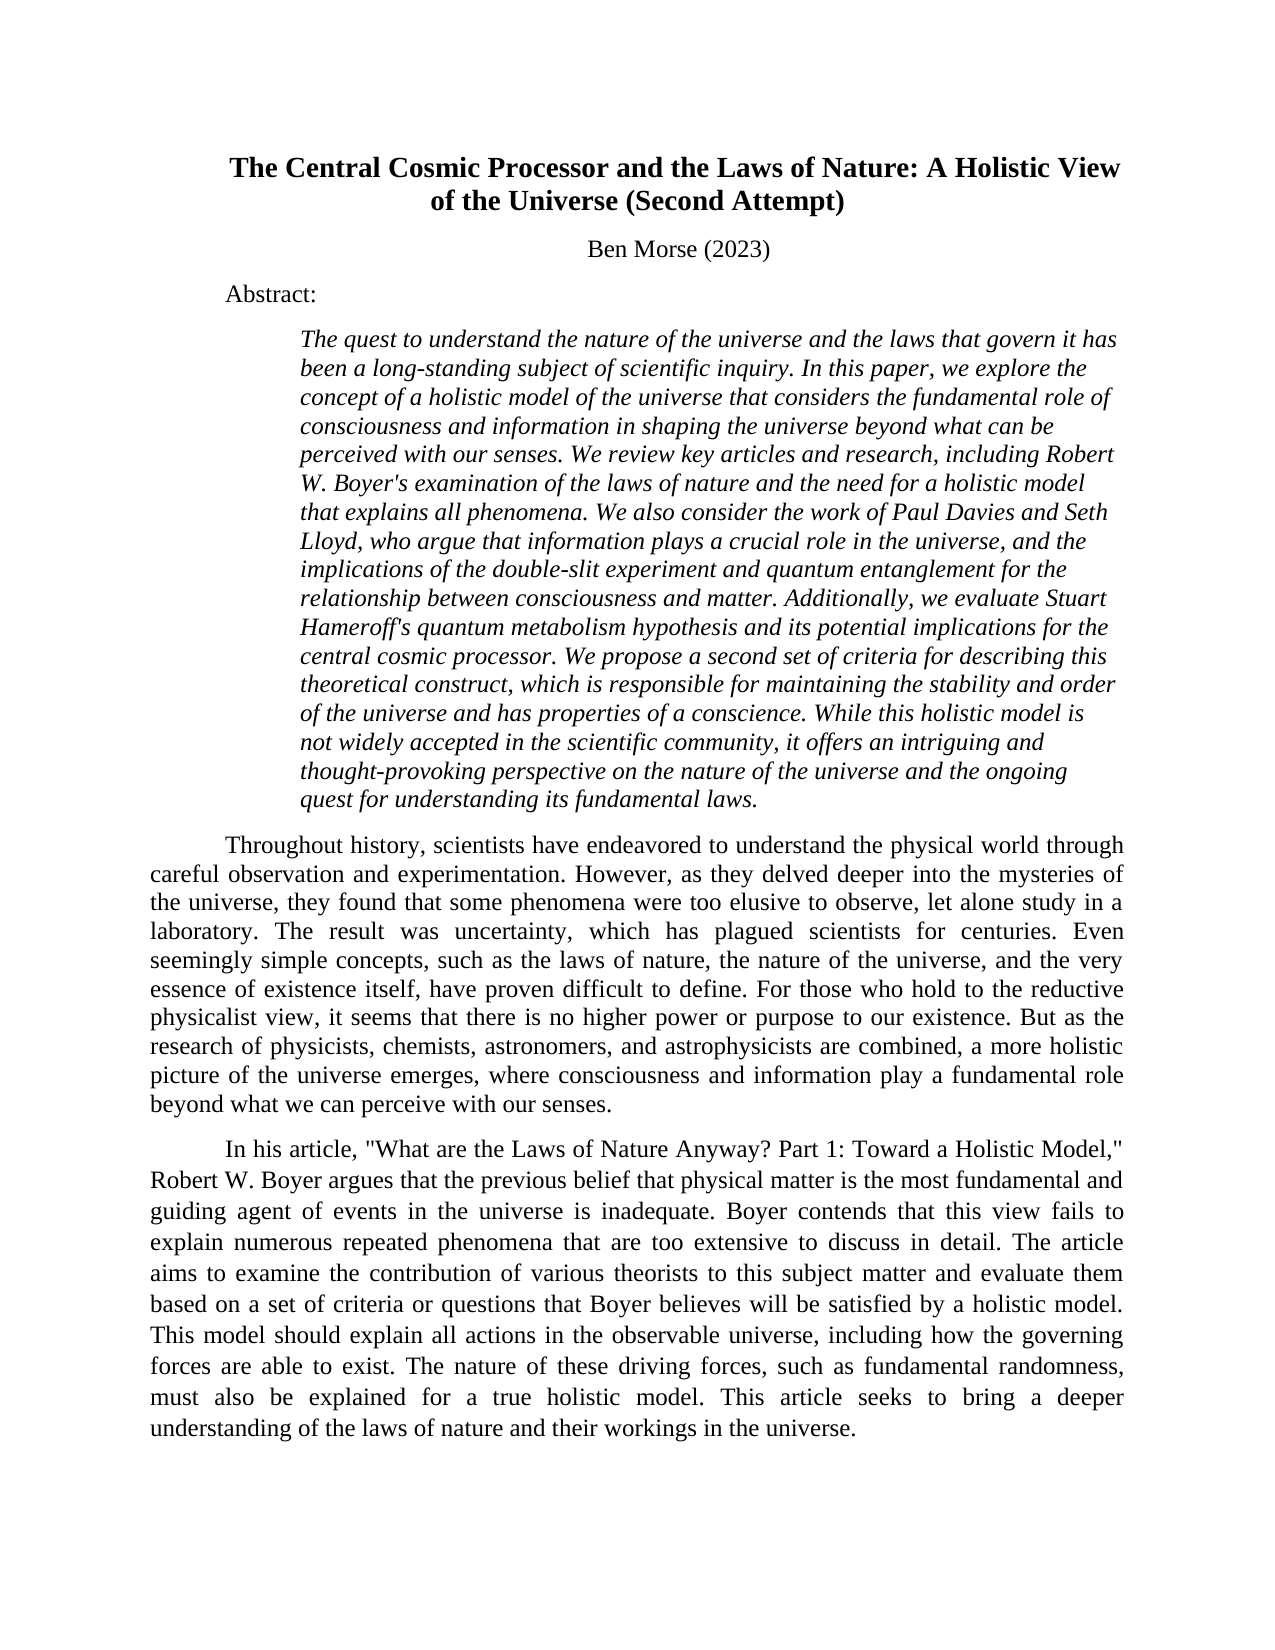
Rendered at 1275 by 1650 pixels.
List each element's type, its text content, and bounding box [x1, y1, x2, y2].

text In his article, "What are the Laws of Nature Anyway? Part 1: Toward a Holistic Model," Robert W. Boyer argues that the previous belief that physical matter is the most fundamental and guiding agent of events in the universe is inadequate. Boyer contends that this view fails to explain numerous repeated phenomena that are too extensive to discuss in detail. The article aims to examine the contribution of various theorists to this subject matter and evaluate them based on a set of criteria or questions that Boyer believes will be satisfied by a holistic model. This model should explain all actions in the observable universe, including how the governing forces are able to exist. The nature of these driving forces, such as fundamental randomness, must also be explained for a true holistic model. This article seeks to bring a deeper understanding of the laws of nature and their workings in the universe. [150, 1134, 1125, 1442]
text Ben Morse (2023) [150, 234, 1125, 262]
text Abstract: [150, 279, 1125, 308]
text The quest to understand the nature of the universe and the laws that govern it has been a long-standing subject of scientific inquiry. In this paper, we explore the concept of a holistic model of the universe that considers the fundamental role of consciousness and information in shaping the universe beyond what can be perceived with our senses. We review key articles and research, including Robert W. Boyer's examination of the laws of nature and the need for a holistic model that explains all phenomena. We also consider the work of Paul Davies and Seth Lloyd, who argue that information plays a crucial role in the universe, and the implications of the double-slit experiment and quantum entanglement for the relationship between consciousness and matter. Additionally, we evaluate Stuart Hameroff's quantum metabolism hypothesis and its potential implications for the central cosmic processor. We propose a second set of criteria for describing this theoretical construct, which is responsible for maintaining the stability and order of the universe and has properties of a conscience. While this holistic model is not widely accepted in the scientific community, it offers an intriguing and thought-provoking perspective on the nature of the universe and the ongoing quest for understanding its fundamental laws. [300, 324, 1125, 813]
text Throughout history, scientists have endeavored to understand the physical world through careful observation and experimentation. However, as they delved deeper into the mysteries of the universe, they found that some phenomena were too elusive to observe, let alone study in a laboratory. The result was uncertainty, which has plagued scientists for centuries. Even seemingly simple concepts, such as the laws of nature, the nature of the universe, and the very essence of existence itself, have proven difficult to define. For those who hold to the reductive physicalist view, it seems that there is no higher power or purpose to our existence. But as the research of physicists, chemists, astronomers, and astrophysicists are combined, a more holistic picture of the universe emerges, where consciousness and information play a fundamental role beyond what we can perceive with our senses. [150, 830, 1125, 1117]
text The Central Cosmic Processor and the Laws of Nature: A Holistic View of the Universe (Second Attempt) [150, 150, 1125, 217]
